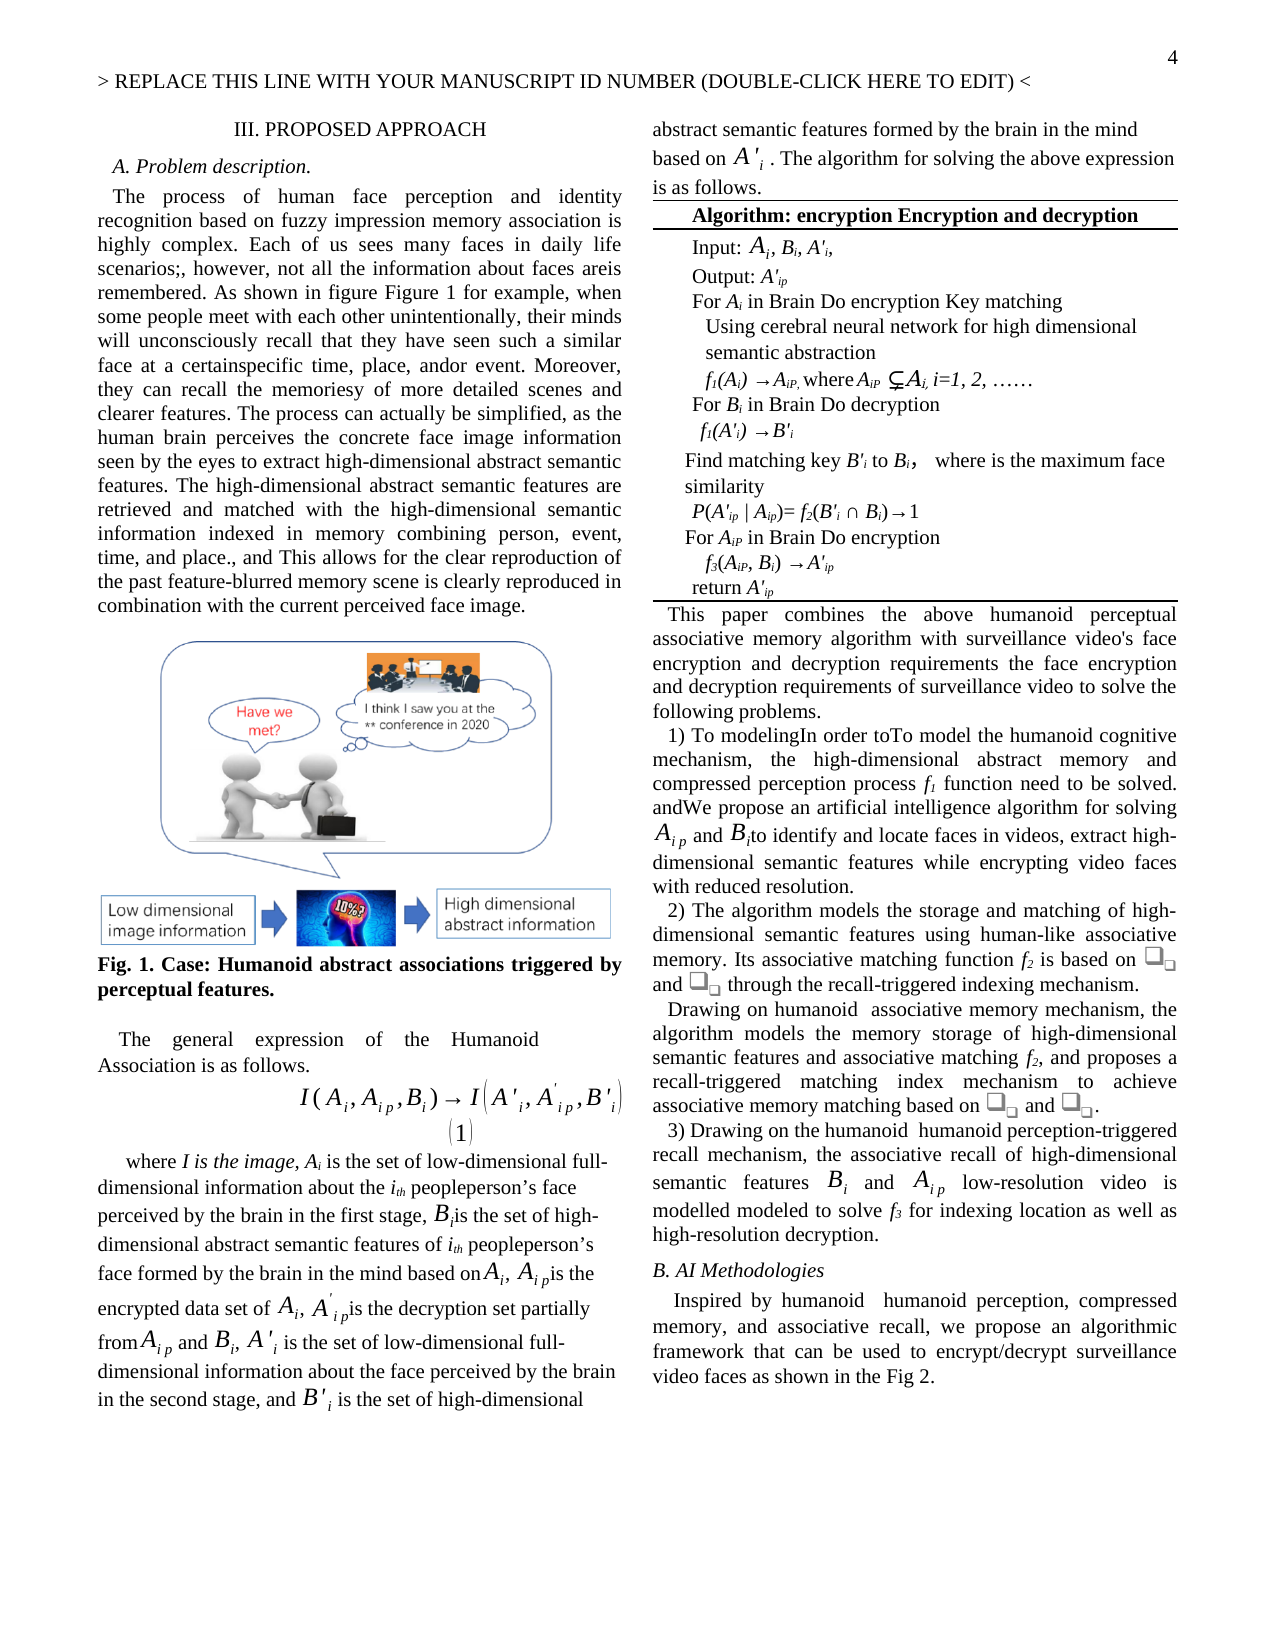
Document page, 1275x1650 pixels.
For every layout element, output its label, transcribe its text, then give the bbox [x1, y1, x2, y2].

subtitle III. PROPOSED APPROACH [97, 117, 622, 141]
text This paper combines the above humanoid perceptual associative memory algorithm with to solve the following problems. [652, 602, 1177, 723]
picture [97, 641, 611, 951]
text Inspired by perception, compressed memory, and associative recall, we propose an algorithmic framework that can be used to encrypt/decrypt surveillance video faces as shown in Fig 2. [652, 1288, 1177, 1388]
text 3) Drawing on the perception-triggered recall mechanism, the associative recall of high-dimensional semantic features and low-resolution video is to solve f3 for indexing location as well as high-resolution decryption. [652, 1118, 1177, 1246]
text Fig. 1. Case: Humanoid abstract associations triggered by perceptual features. [97, 952, 622, 1001]
table_cell Input: , Bi, A'i, Output: A'ip For Ai in Brain Do encryption Key matching Using cerebral neural network for high dimensional semantic abstraction f1(Ai) →AiP, where AiP ⊊Ai, i=1, 2, …… For Bi in Brain Do decryption f1(A'i) →B'i Find matching key B'i to Bi， where is the maximum face similarity P(A'ip | Aip)= f2(B'i ∩ Bi)→1 For AiP in Brain Do encryption f3(AiP, Bi) →A'ip return A'ip [653, 230, 1177, 600]
subtitle B. AI Methodologies [652, 1258, 1177, 1282]
text The process of human face perception and identity recognition based on fuzzy impression memory association is highly complex. Each of us sees many faces in daily life scenarios however, not all the information about faces remembered. As shown in 1 for example, when people meet with each other unintentionally, their mind will unconsciously recall that they have seen a face at a time, place event. Moreover, they can recall memor of more detailed scene and clearer features. The process can be simplified as the human brain perceives the concrete face image information seen by the eyes to extract high-dimensional abstract semantic features. The high-dimensional abstract semantic features are retrieved and matched with the high-dimensional semantic information indexed in memory combining person, event, time and place the past feature-blurred memory scene in combination with the current perceived face image. [97, 184, 622, 617]
subtitle A. Problem description. [97, 154, 622, 178]
text 1) the humanoid cognitive mechanism, the high-dimensional abstract memory and compressed perception process f1 function need to be solved. propose an artificial intelligence algorithm for solving and to identify and locate faces in videos, extract high-dimensional semantic features while encrypting video faces with reduced resolution. [652, 723, 1177, 898]
table_header Algorithm: and decryption [653, 201, 1177, 228]
text 2) [652, 898, 1177, 997]
text The general expression of the Humanoid Association is as follows. [97, 1027, 539, 1077]
text where I is the image, Ai is the set of low-dimensional full-dimensional information about the ith ’s face perceived by the brain in the first stage, is the set of high-dimensional abstract semantic features of ith ’s face formed by the brain in the mind based on, is the encrypted dataset of , is the decryption set partially from and , is the set of low-dimensional full-dimensional information about the face perceived by the brain in the second stage, and is the set of high-dimensional abstract semantic features formed by the brain in the mind based on . The algorithm for solving the above expression is as follows. [97, 1149, 622, 1415]
text where I is the image, Ai is the set of low-dimensional full-dimensional information about the ith ’s face perceived by the brain in the first stage, is the set of high-dimensional abstract semantic features of ith ’s face formed by the brain in the mind based on, is the encrypted dataset of , is the decryption set partially from and , is the set of low-dimensional full-dimensional information about the face perceived by the brain in the second stage, and is the set of high-dimensional abstract semantic features formed by the brain in the mind based on . The algorithm for solving the above expression is as follows. [652, 117, 1177, 199]
